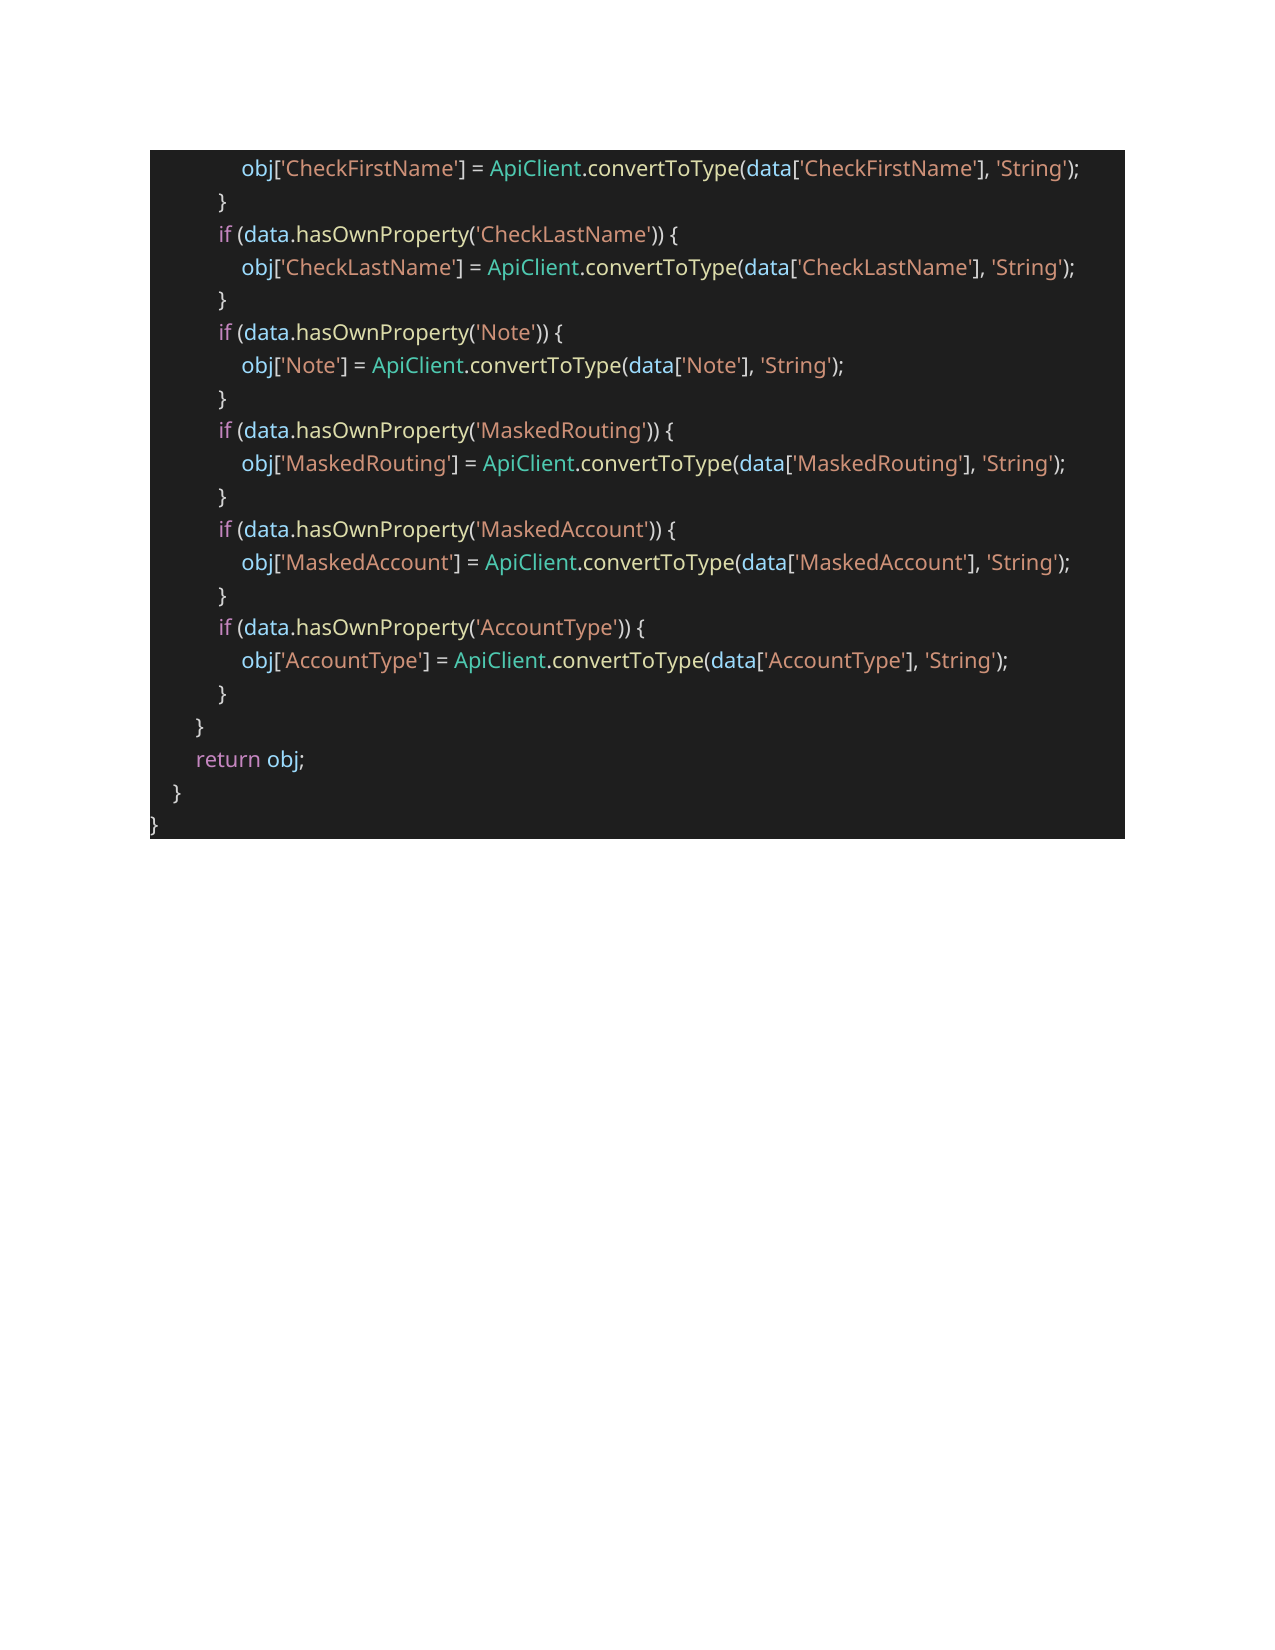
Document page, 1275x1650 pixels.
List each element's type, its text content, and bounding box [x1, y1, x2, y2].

text if (data.hasOwnProperty('Note')) { [150, 314, 1125, 347]
text if (data.hasOwnProperty('CheckLastName')) { [150, 216, 1125, 248]
text } [150, 708, 1125, 741]
text } [150, 577, 1125, 609]
text } [150, 675, 1125, 708]
text } [150, 380, 1125, 412]
text return obj; [150, 741, 1125, 773]
text obj['CheckLastName'] = ApiClient.convertToType(data['CheckLastName'], 'String'); [150, 248, 1125, 281]
text obj['MaskedAccount'] = ApiClient.convertToType(data['MaskedAccount'], 'String'); [150, 544, 1125, 577]
text obj['AccountType'] = ApiClient.convertToType(data['AccountType'], 'String'); [150, 642, 1125, 675]
text obj['CheckFirstName'] = ApiClient.convertToType(data['CheckFirstName'], 'String'); [150, 150, 1125, 183]
text } [150, 183, 1125, 216]
text } [150, 806, 1125, 839]
text obj['MaskedRouting'] = ApiClient.convertToType(data['MaskedRouting'], 'String'); [150, 445, 1125, 478]
text } [150, 773, 1125, 806]
text if (data.hasOwnProperty('AccountType')) { [150, 609, 1125, 642]
text if (data.hasOwnProperty('MaskedRouting')) { [150, 412, 1125, 445]
text } [150, 478, 1125, 511]
text } [150, 281, 1125, 314]
text obj['Note'] = ApiClient.convertToType(data['Note'], 'String'); [150, 347, 1125, 380]
text if (data.hasOwnProperty('MaskedAccount')) { [150, 511, 1125, 544]
